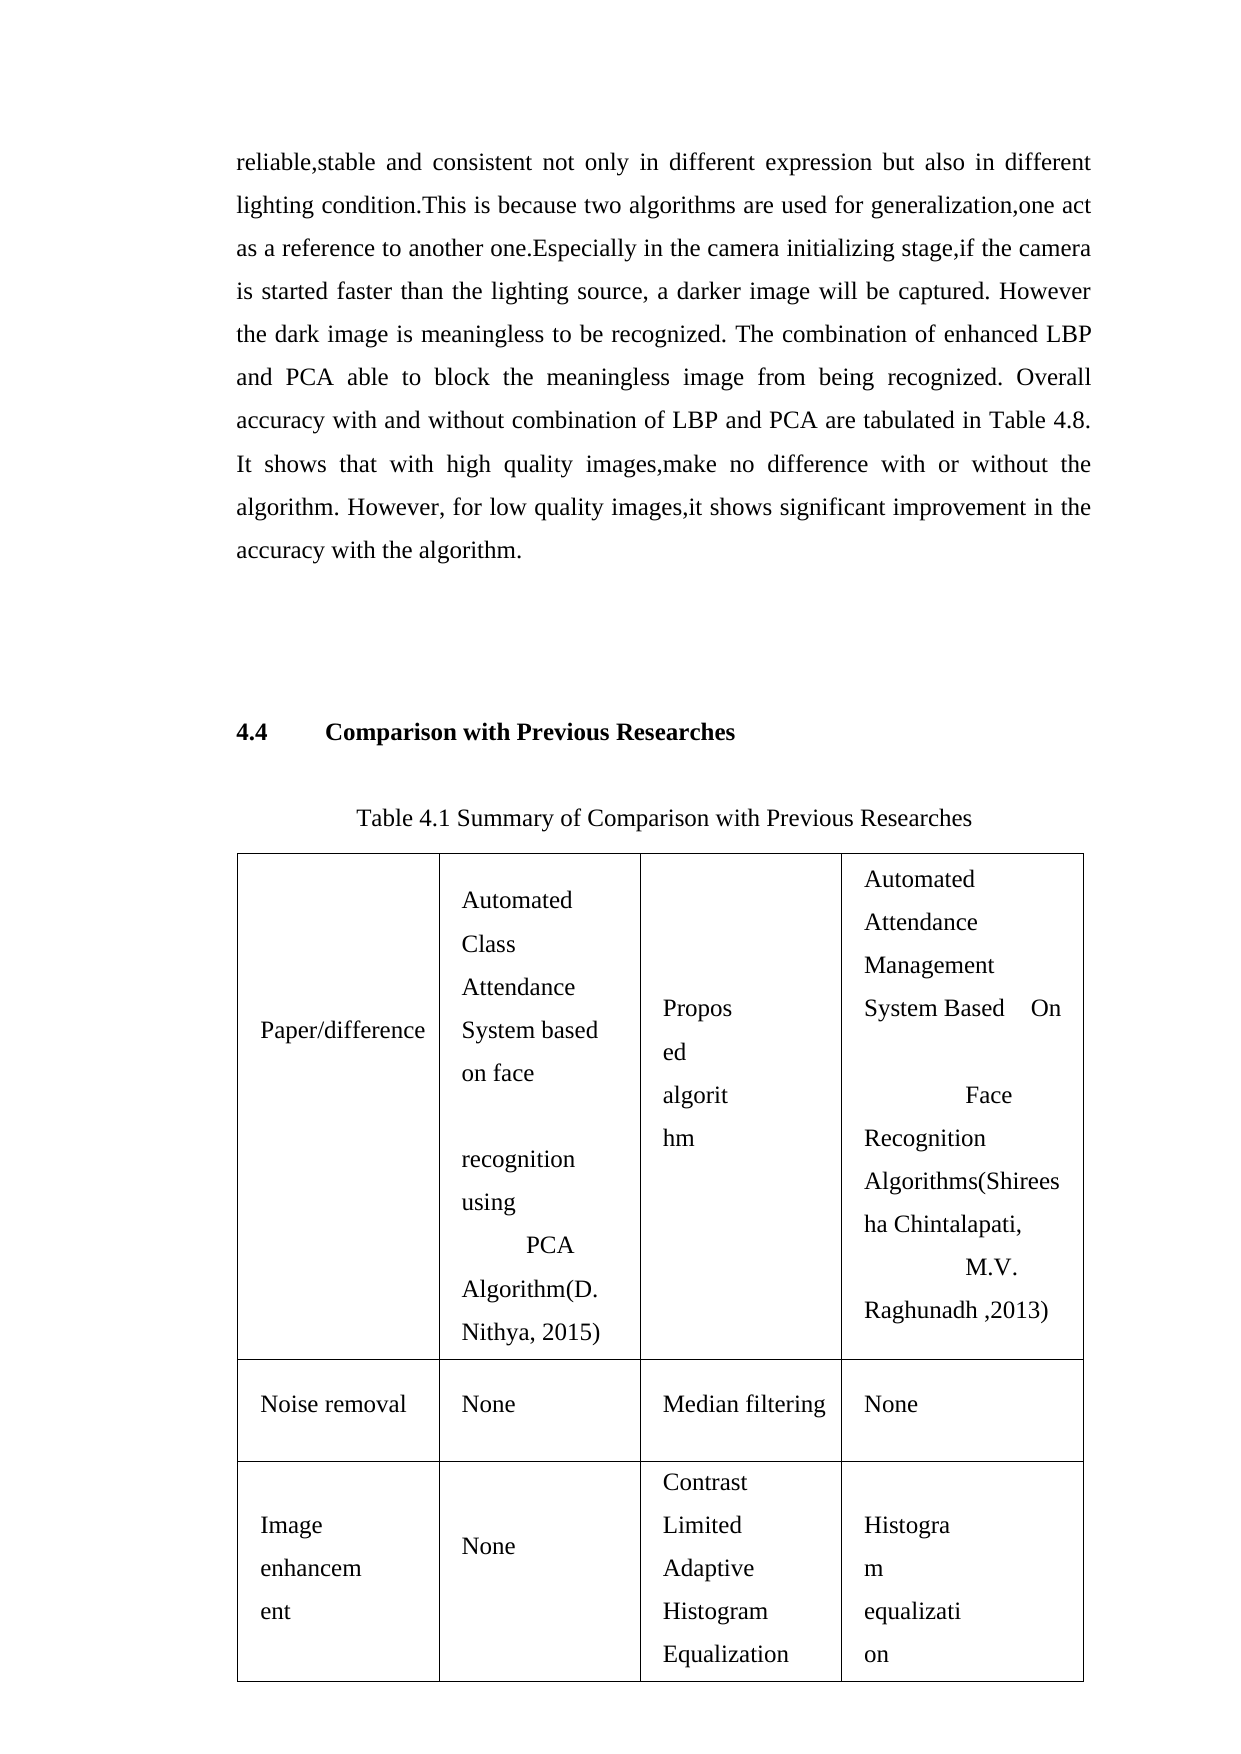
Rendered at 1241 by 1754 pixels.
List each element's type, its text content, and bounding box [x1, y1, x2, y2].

text Table 4.1 Summary of Comparison with Previous Researches [209, 803, 1119, 832]
table_header Automated Class Attendance System based on face recognition using PCA Algorithm(D. Nithya, 2015) [440, 854, 640, 1359]
table_cell None [440, 1462, 640, 1681]
table_cell None [440, 1360, 640, 1461]
table_header Proposed algorithm [641, 854, 841, 1359]
table_cell None [842, 1360, 1083, 1461]
table_header Automated Attendance Management System Based On Face Recognition Algorithms(Shireesha Chintalapati, M.V. Raghunadh ,2013) [842, 854, 1083, 1359]
table_cell Histogram equalization [842, 1462, 1083, 1681]
subtitle Comparison with Previous Researches [236, 717, 1126, 746]
text reliable,stable and consistent not only in different expression but also in different lighting condition.This is because two algorithms are used for generalization,one act as a reference to another one.Especially in the camera initializing stage,if the camera is started faster than the lighting source, a darker image will be captured. However the dark image is meaningless to be recognized. The combination of enhanced LBP and PCA able to block the meaningless image from being recognized. Overall accuracy with and without combination of LBP and PCA are tabulated in Table 4.8. It shows that with high quality images,make no difference with or without the algorithm. However, for low quality images,it shows significant improvement in the accuracy with the algorithm. [236, 147, 1093, 564]
table_cell Image enhancement [238, 1462, 439, 1681]
table_header Paper/difference [238, 854, 439, 1359]
table_cell Median filtering [641, 1360, 841, 1461]
table_cell Noise removal [238, 1360, 439, 1461]
table_cell Contrast Limited Adaptive Histogram Equalization [641, 1462, 841, 1681]
